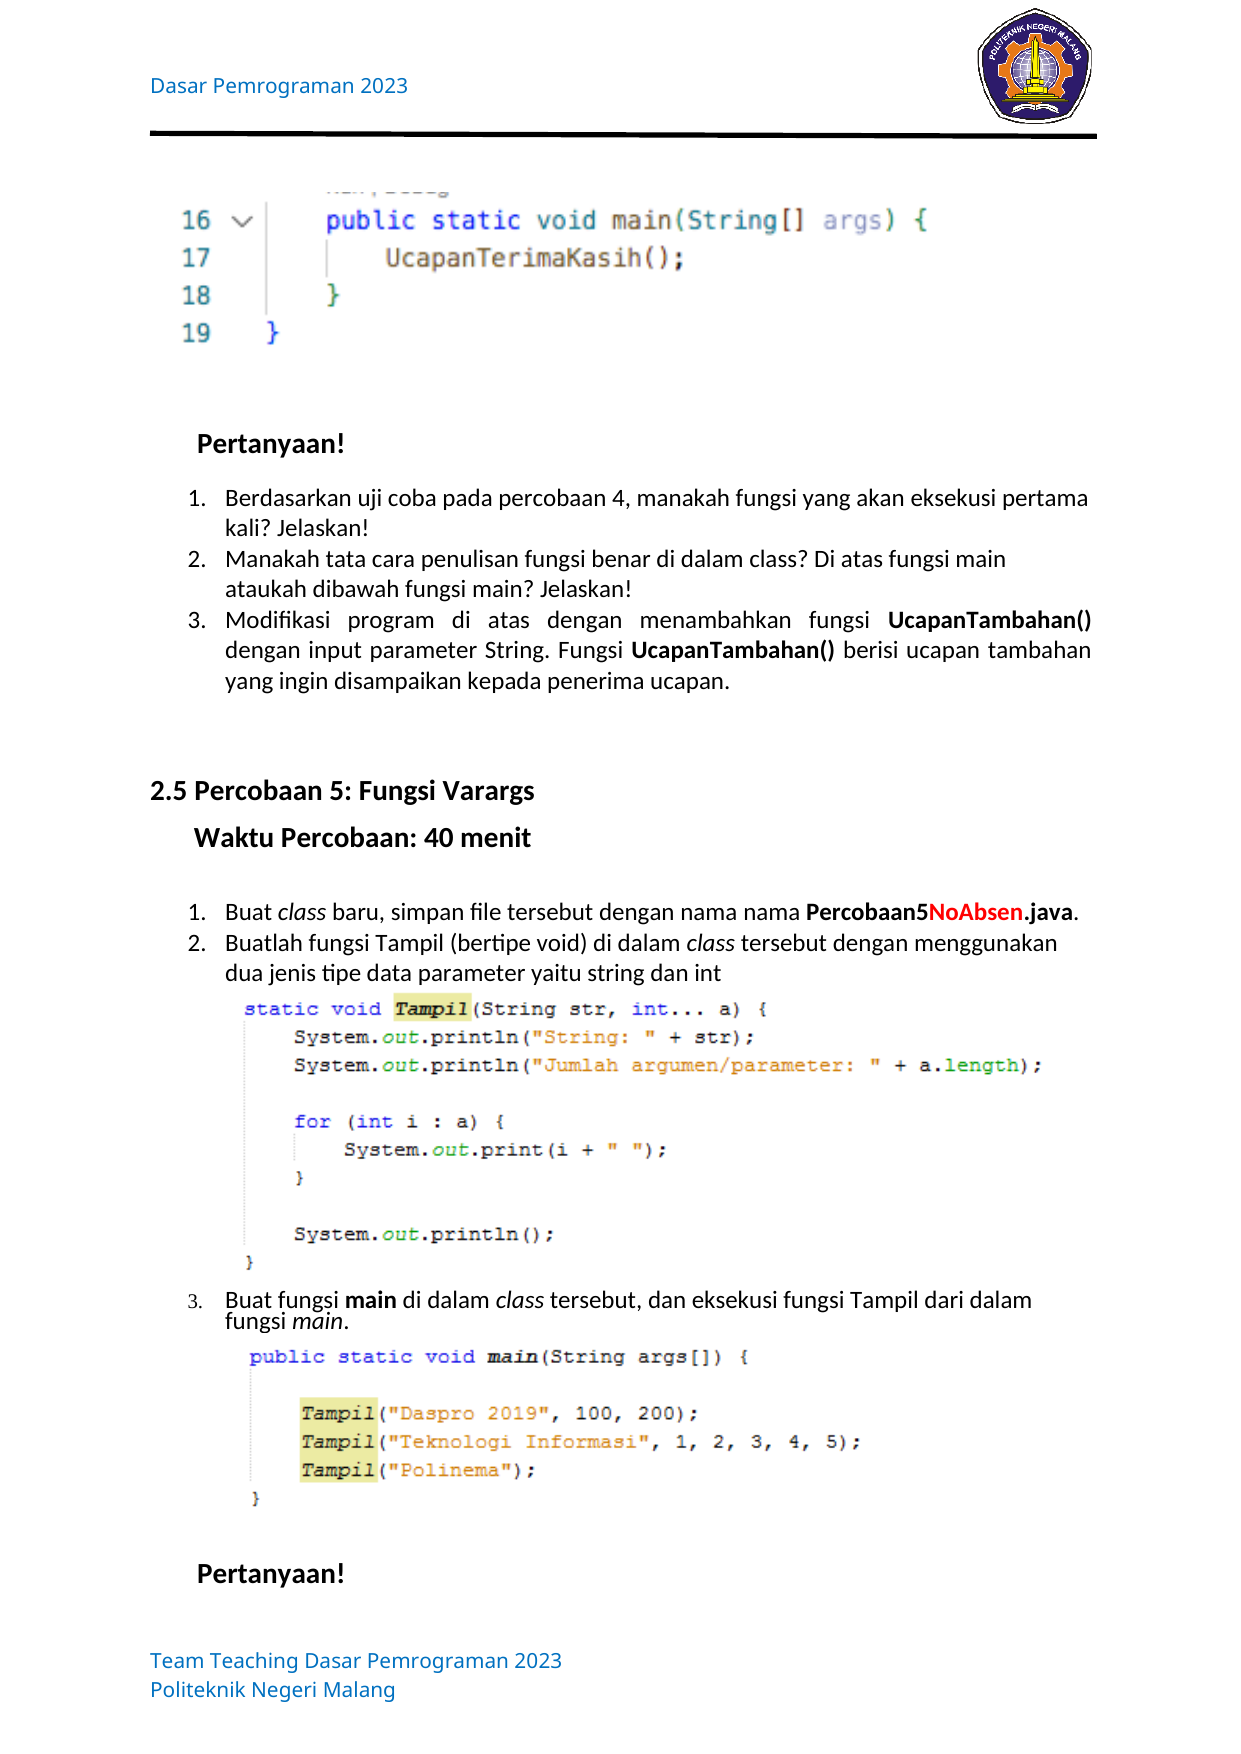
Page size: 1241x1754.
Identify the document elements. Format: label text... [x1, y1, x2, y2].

picture [174, 192, 960, 351]
text Waktu Percobaan: 40 menit [194, 819, 979, 855]
list Buat fungsi main di dalam class tersebut, dan eksekusi fungsi Tampil dari dalam fungsi main. [187, 1292, 1089, 1334]
list Manakah tata cara penulisan fungsi benar di dalam class? Di atas fungsi main ataukah dibawah fungsi main? Jelaskan! [187, 543, 1092, 604]
text Pertanyaan! [197, 1555, 1092, 1590]
list Modifikasi program di atas dengan menambahkan fungsi UcapanTambahan() dengan input parameter String. Fungsi UcapanTambahan() berisi ucapan tambahan yang ingin disampaikan kepada penerima ucapan. [187, 604, 1092, 696]
picture [225, 1333, 871, 1519]
picture [977, 8, 1092, 124]
text Pertanyaan! [197, 426, 1092, 461]
picture [225, 987, 1096, 1292]
list Berdasarkan uji coba pada percobaan 4, manakah fungsi yang akan eksekusi pertama kali? Jelaskan! [187, 482, 1092, 543]
list Buat class baru, simpan file tersebut dengan nama nama Percobaan5NoAbsen.java. [187, 896, 1092, 927]
list Buatlah fungsi Tampil (bertipe void) di dalam class tersebut dengan menggunakan dua jenis tipe data parameter yaitu string dan int [187, 927, 1092, 988]
list Percobaan 5: Fungsi Varargs [150, 772, 979, 808]
